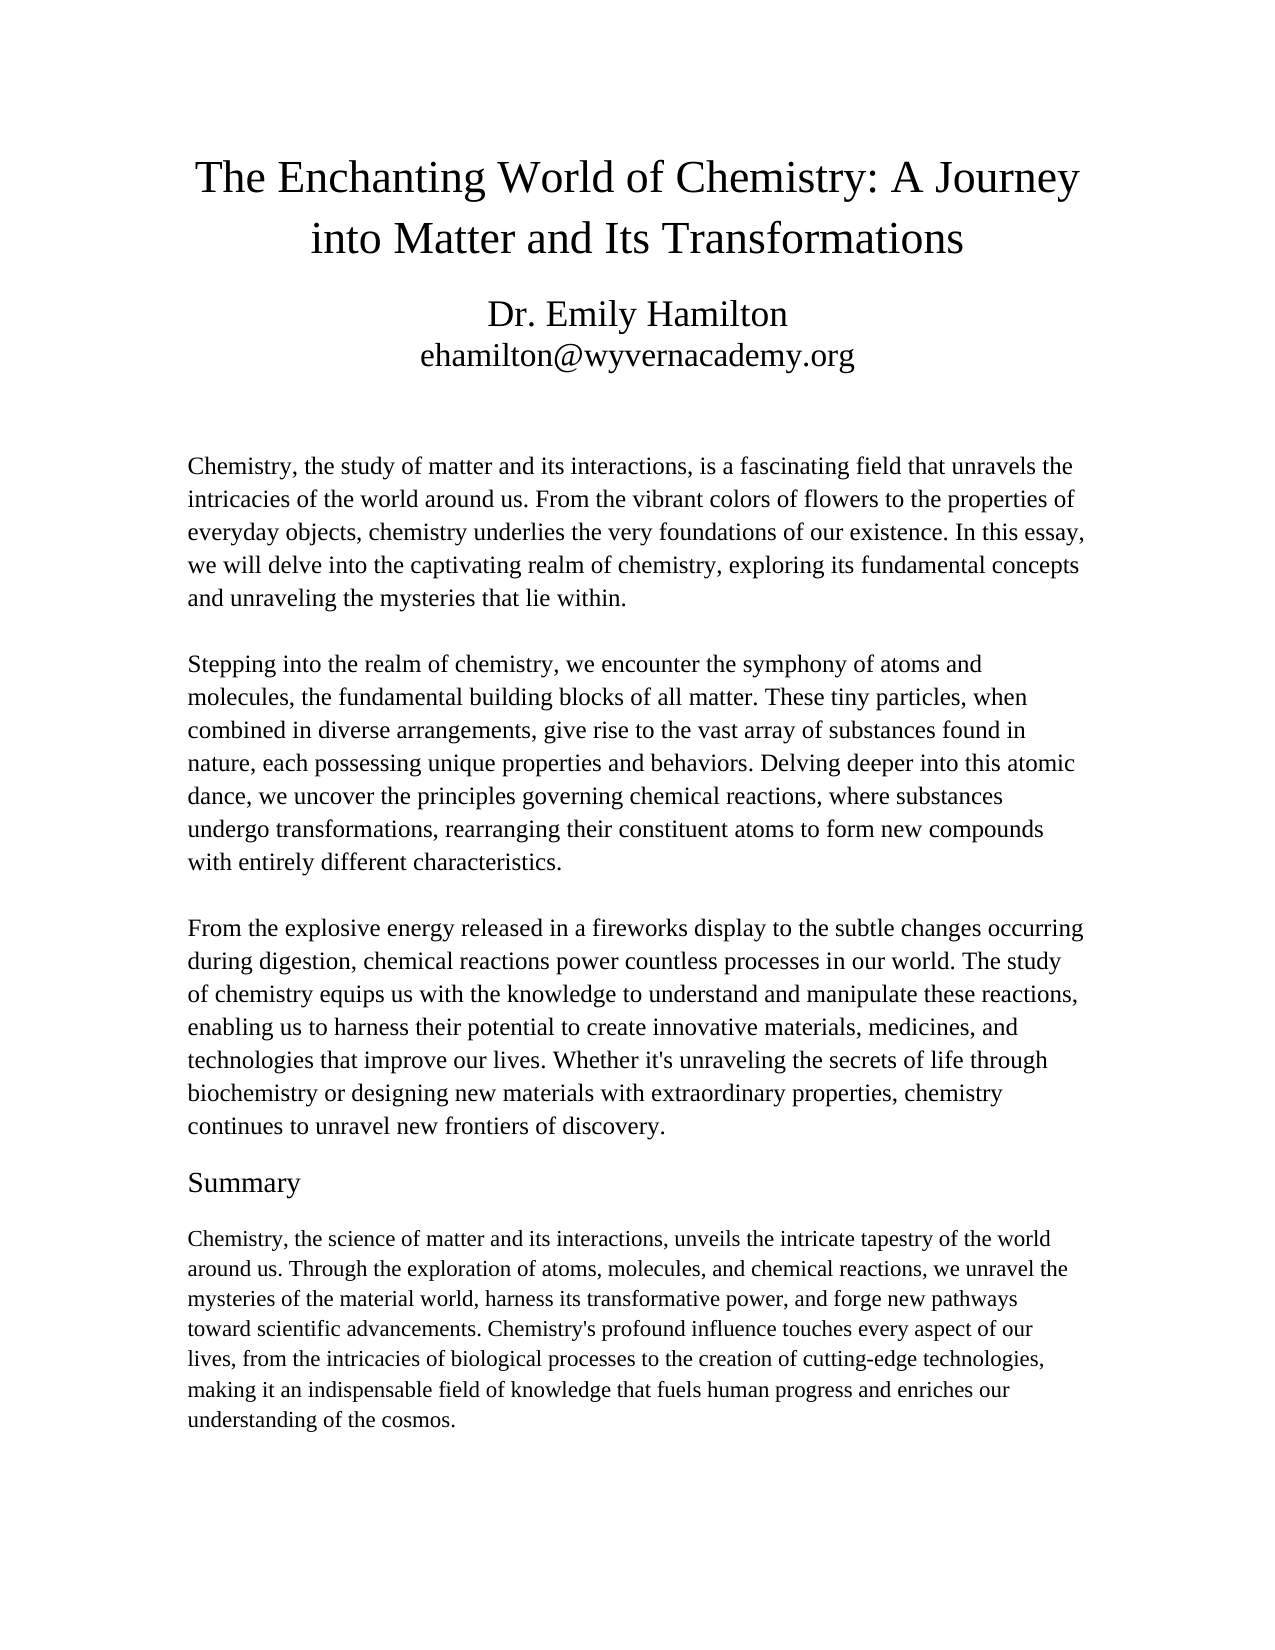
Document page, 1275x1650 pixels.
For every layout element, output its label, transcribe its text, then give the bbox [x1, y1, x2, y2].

text Summary [187, 1165, 1087, 1199]
text Dr. Emily Hamilton [187, 292, 1087, 335]
text The Enchanting World of Chemistry: A Journey into Matter and Its Transformations [187, 150, 1087, 263]
text ehamilton@wyvernacademy.org [187, 335, 1087, 373]
text Chemistry, the study of matter and its interactions, is a fascinating field that unravels the intricacies of the world around us. From the vibrant colors of flowers to the properties of everyday objects, chemistry underlies the very foundations of our existence. In this essay, we will delve into the captivating realm of chemistry, exploring its fundamental concepts and unraveling the mysteries that lie within. Stepping into the realm of chemistry, we encounter the symphony of atoms and molecules, the fundamental building blocks of all matter. These tiny particles, when combined in diverse arrangements, give rise to the vast array of substances found in nature, each possessing unique properties and behaviors. Delving deeper into this atomic dance, we uncover the principles governing chemical reactions, where substances undergo transformations, rearranging their constituent atoms to form new compounds with entirely different characteristics. From the explosive energy released in a fireworks display to the subtle changes occurring during digestion, chemical reactions power countless processes in our world. The study of chemistry equips us with the knowledge to understand and manipulate these reactions, enabling us to harness their potential to create innovative materials, medicines, and technologies that improve our lives. Whether it's unraveling the secrets of life through biochemistry or designing new materials with extraordinary properties, chemistry continues to unravel new frontiers of discovery. [187, 451, 1087, 1140]
text Chemistry, the science of matter and its interactions, unveils the intricate tapestry of the world around us. Through the exploration of atoms, molecules, and chemical reactions, we unravel the mysteries of the material world, harness its transformative power, and forge new pathways toward scientific advancements. Chemistry's profound influence touches every aspect of our lives, from the intricacies of biological processes to the creation of cutting-edge technologies, making it an indispensable field of knowledge that fuels human progress and enriches our understanding of the cosmos. [187, 1224, 1087, 1432]
